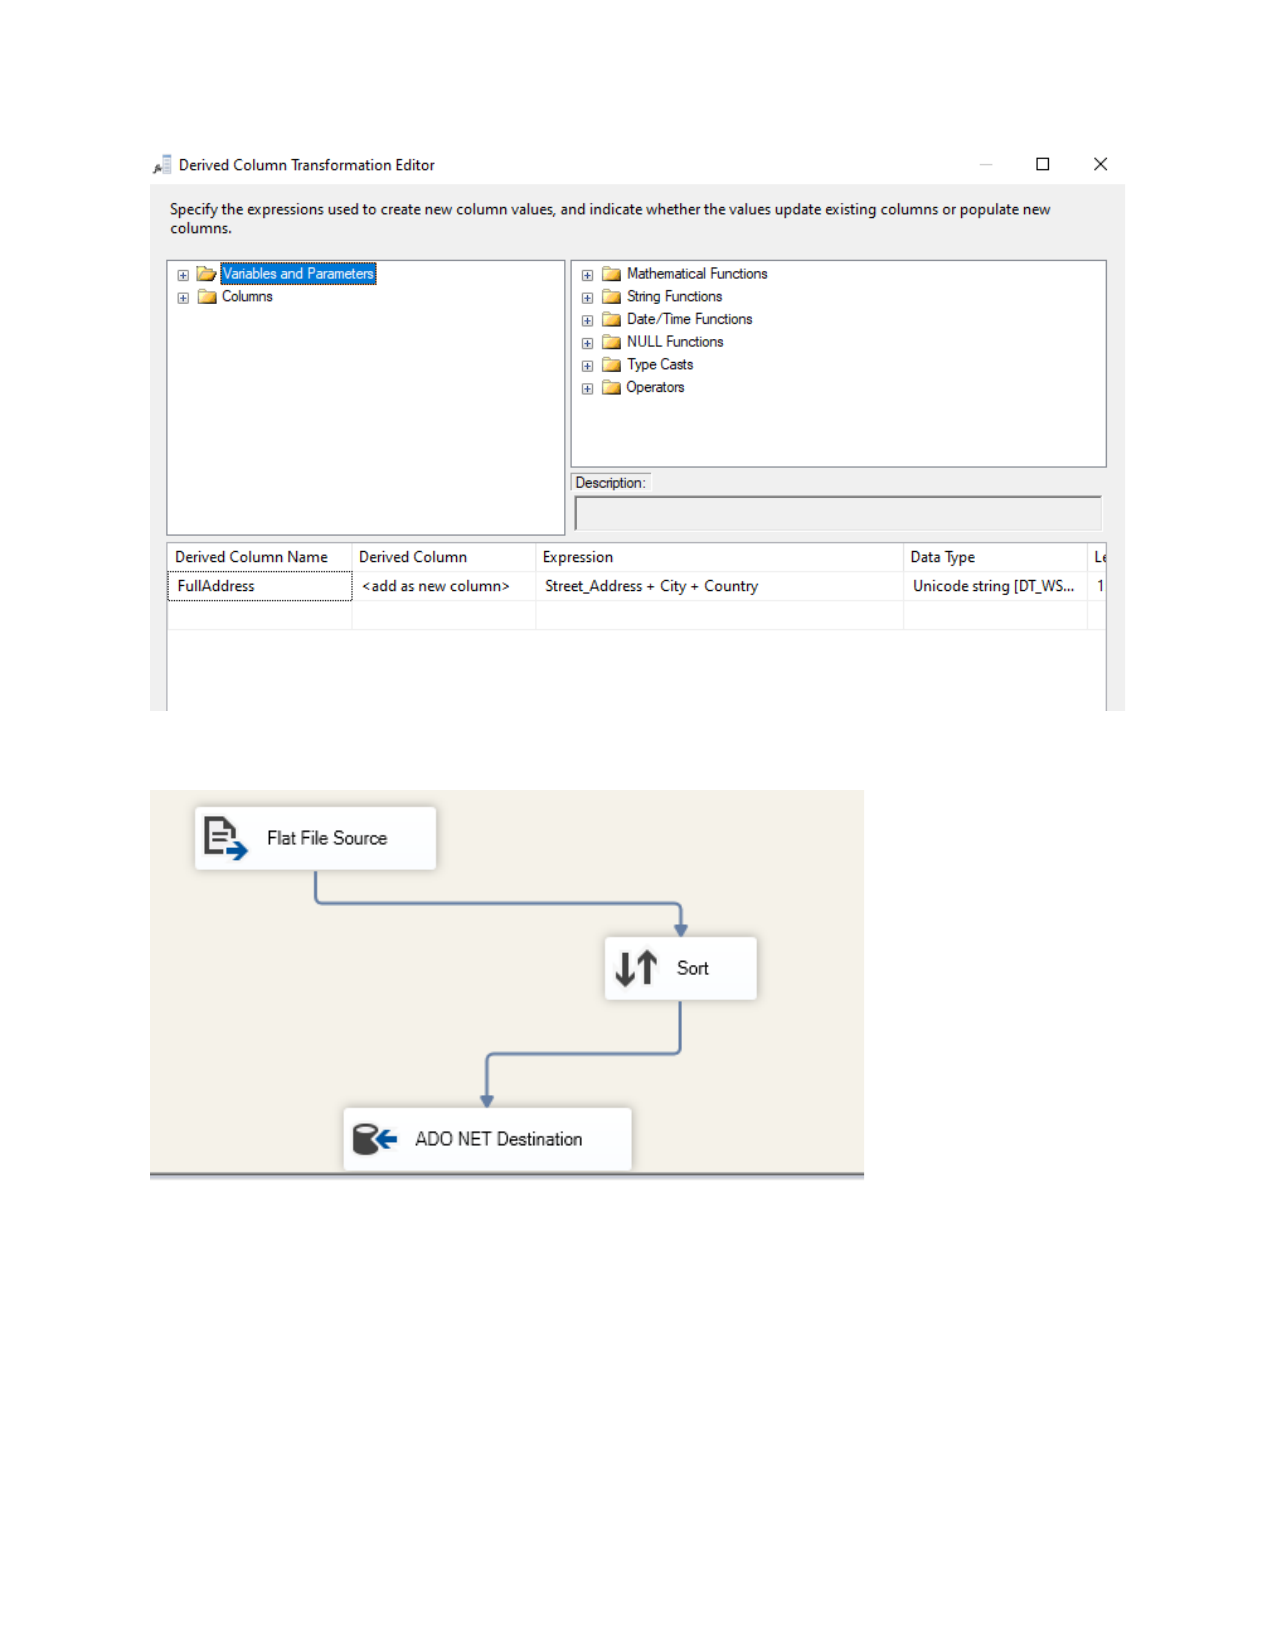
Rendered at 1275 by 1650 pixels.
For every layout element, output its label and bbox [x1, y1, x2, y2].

picture [150, 790, 865, 1185]
picture [150, 150, 1125, 711]
